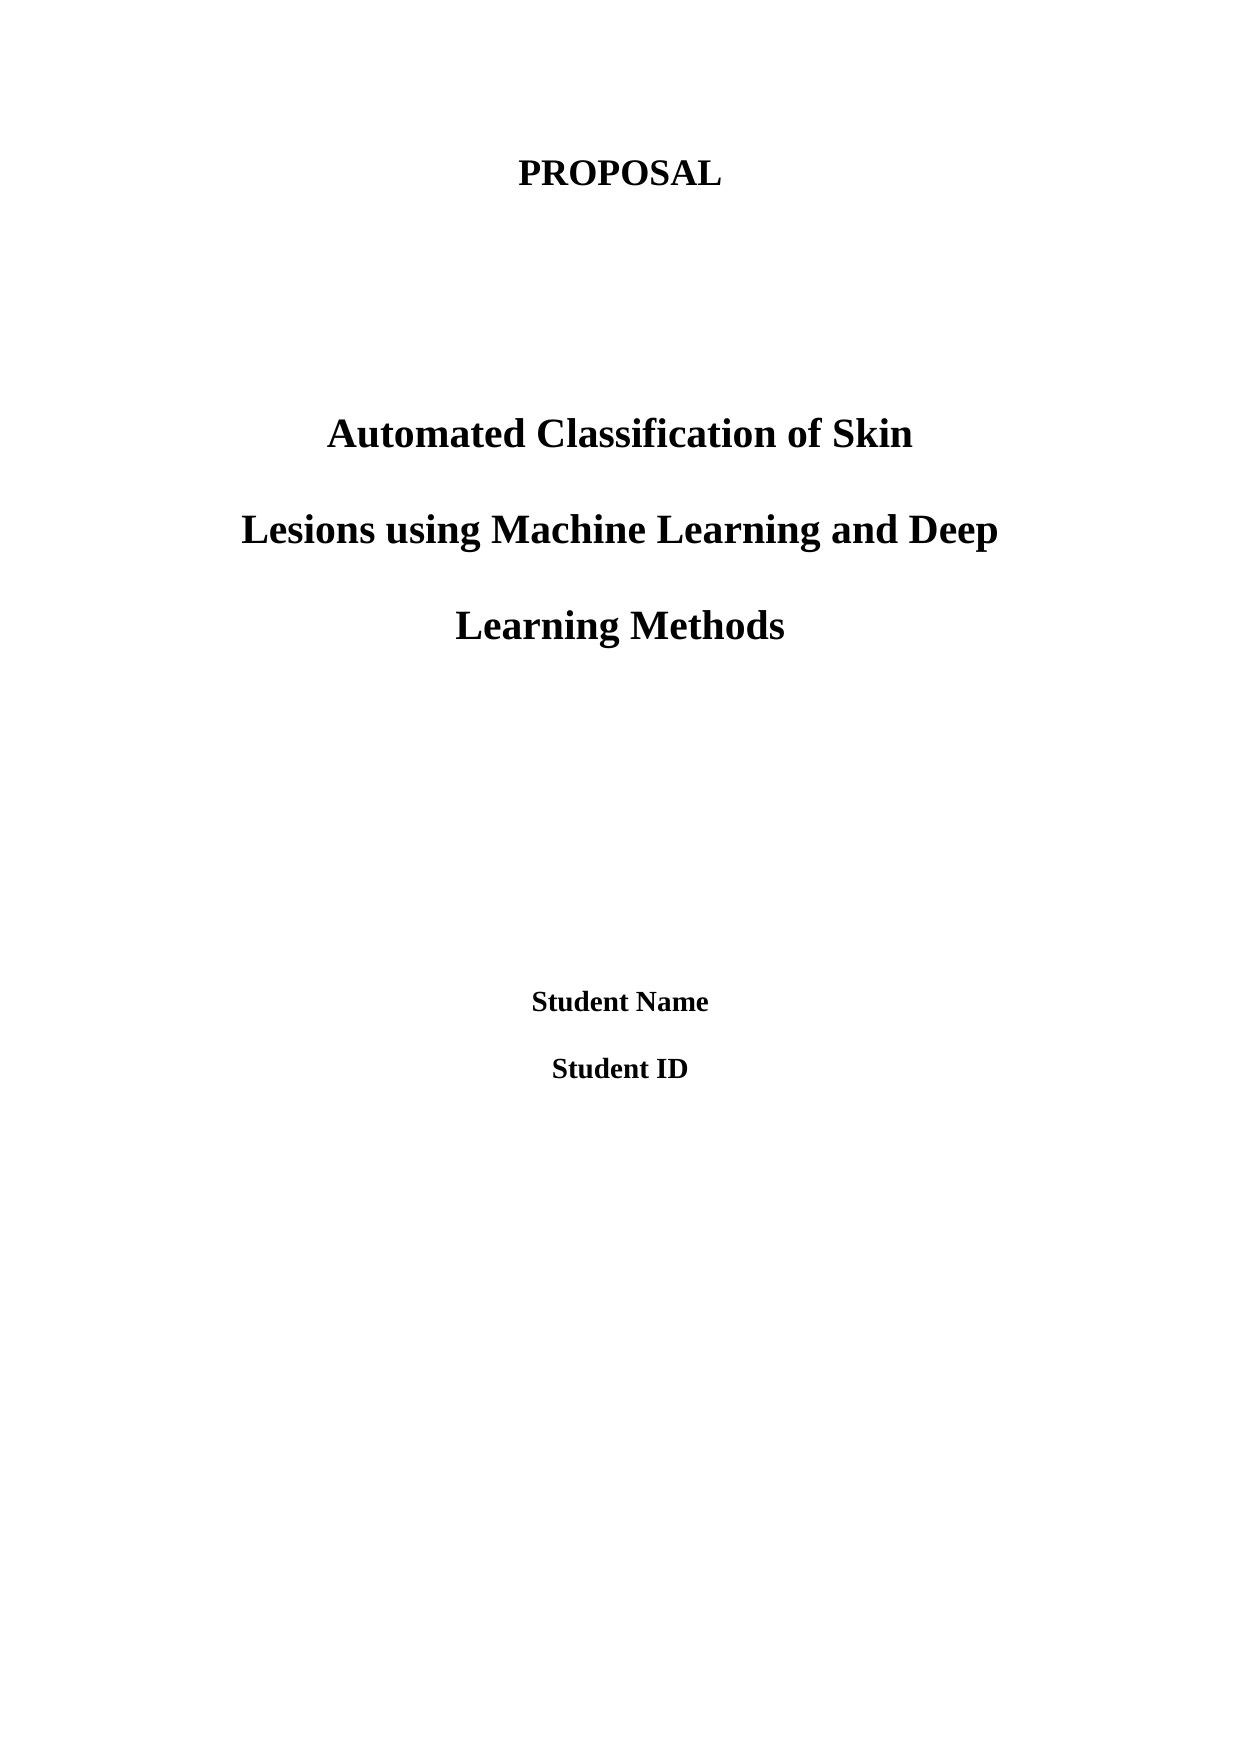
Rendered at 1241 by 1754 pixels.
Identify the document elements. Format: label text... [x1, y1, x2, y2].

text Lesions using Machine Learning and Deep Learning Methods [187, 504, 1053, 648]
text Student Name [187, 984, 1053, 1017]
text PROPOSAL [187, 150, 1053, 193]
text Automated Classification of Skin [187, 409, 1053, 457]
text Student ID [187, 1051, 1053, 1084]
